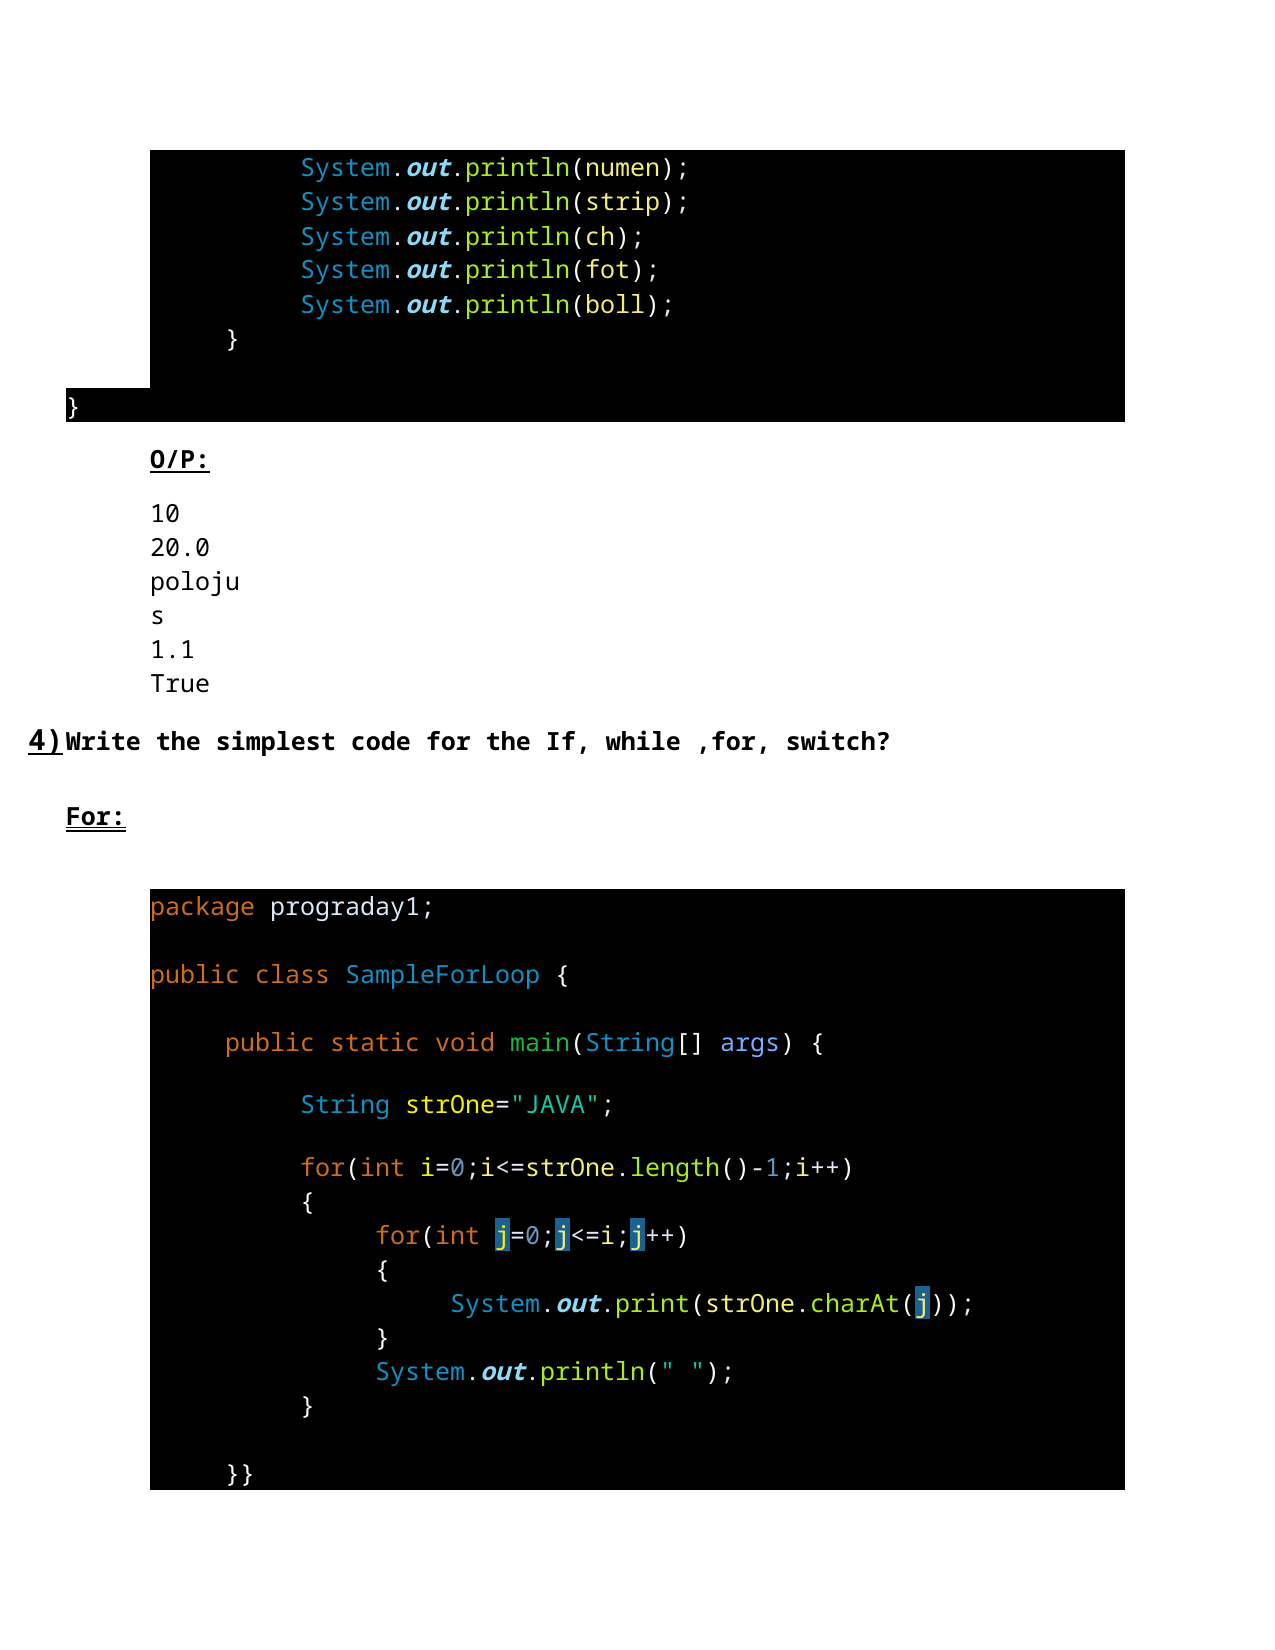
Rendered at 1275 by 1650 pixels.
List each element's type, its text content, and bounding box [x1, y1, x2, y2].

text package prograday1; [150, 889, 1125, 923]
text 1.1 [150, 632, 1125, 666]
text 10 [150, 495, 1125, 529]
text } [150, 1388, 1125, 1422]
list Write the simplest code for the If, while ,for, switch? [28, 719, 1125, 759]
list } [66, 388, 1125, 422]
text System.out.println(numen); [150, 150, 1125, 184]
text } [150, 320, 1125, 354]
text System.out.println(ch); [150, 218, 1125, 252]
text } [150, 1319, 1125, 1354]
text System.out.print(strOne.charAt(j)); [150, 1286, 915, 1319]
text System.out.println(" "); [150, 1354, 1125, 1388]
text { [150, 1183, 1125, 1217]
list For: [66, 799, 1125, 833]
text System.out.println(fot); [150, 252, 1125, 286]
text public static void main(String[] args) { [150, 1025, 1125, 1059]
text O/P: [150, 442, 1125, 476]
text 20.0 [150, 529, 1125, 563]
text for(int i=0;i<=strOne.length()-1;i++) [150, 1149, 1125, 1183]
text System.out.println(strip); [150, 184, 1125, 218]
text for(int j=0;j<=i;j++) [150, 1217, 1125, 1251]
text True [150, 666, 1125, 700]
text String strOne="JAVA"; [150, 1087, 1125, 1121]
text }} [150, 1456, 1125, 1490]
text System.out.print(strOne.charAt(j)); [930, 1286, 1125, 1319]
text { [150, 1251, 1125, 1286]
text System.out.println(boll); [150, 286, 1125, 320]
text poloju [150, 563, 1125, 597]
text public class SampleForLoop { [150, 957, 1125, 991]
text s [150, 597, 1125, 632]
